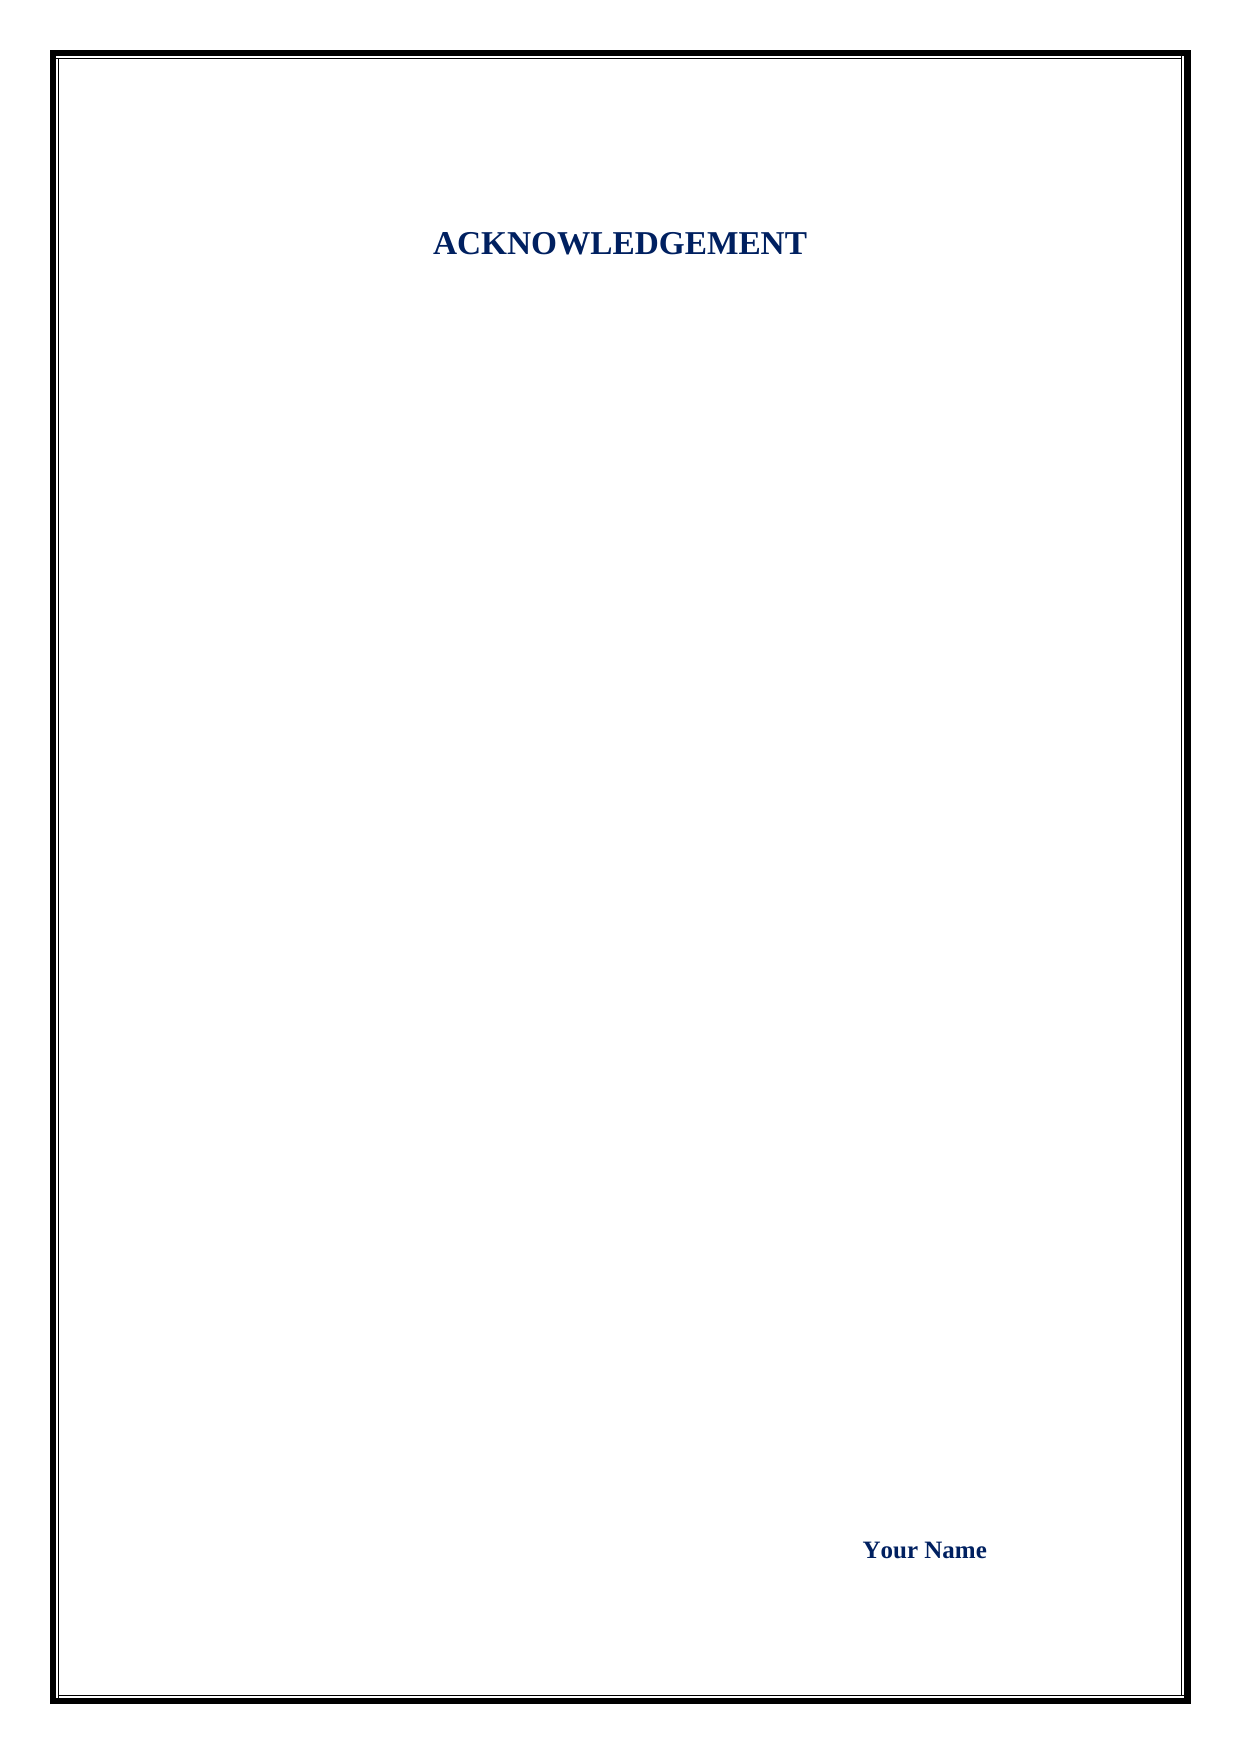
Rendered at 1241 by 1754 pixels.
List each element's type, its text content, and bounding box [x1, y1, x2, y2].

text Your Name [150, 1535, 1090, 1563]
subtitle ACKNOWLEDGEMENT [150, 224, 1090, 262]
